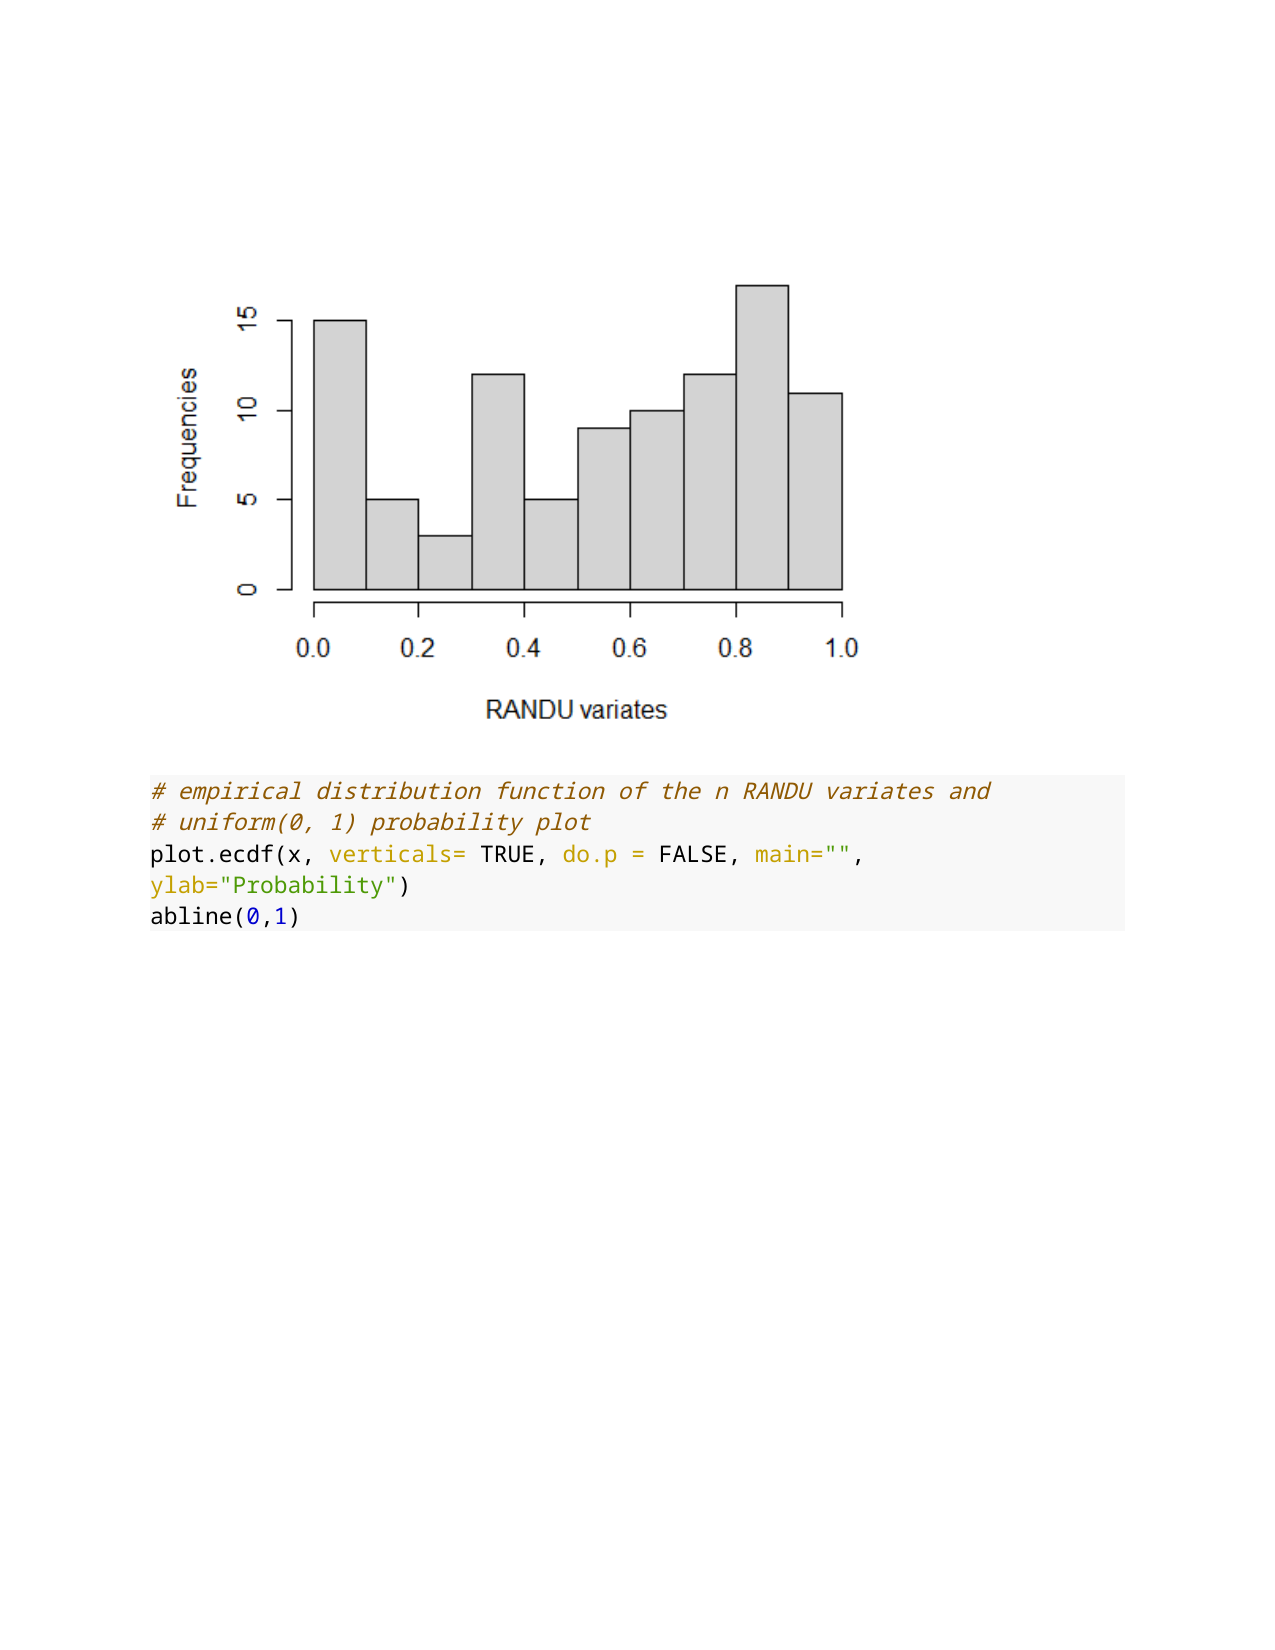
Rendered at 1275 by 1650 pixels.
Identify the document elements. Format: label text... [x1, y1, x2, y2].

picture [168, 150, 927, 757]
text # empirical distribution function of the n RANDU variates and # uniform(0, 1) probability plot plot.ecdf(x, verticals= TRUE, do.p = FALSE, main="", ylab="Probability") abline(0,1) [301, 775, 1125, 931]
